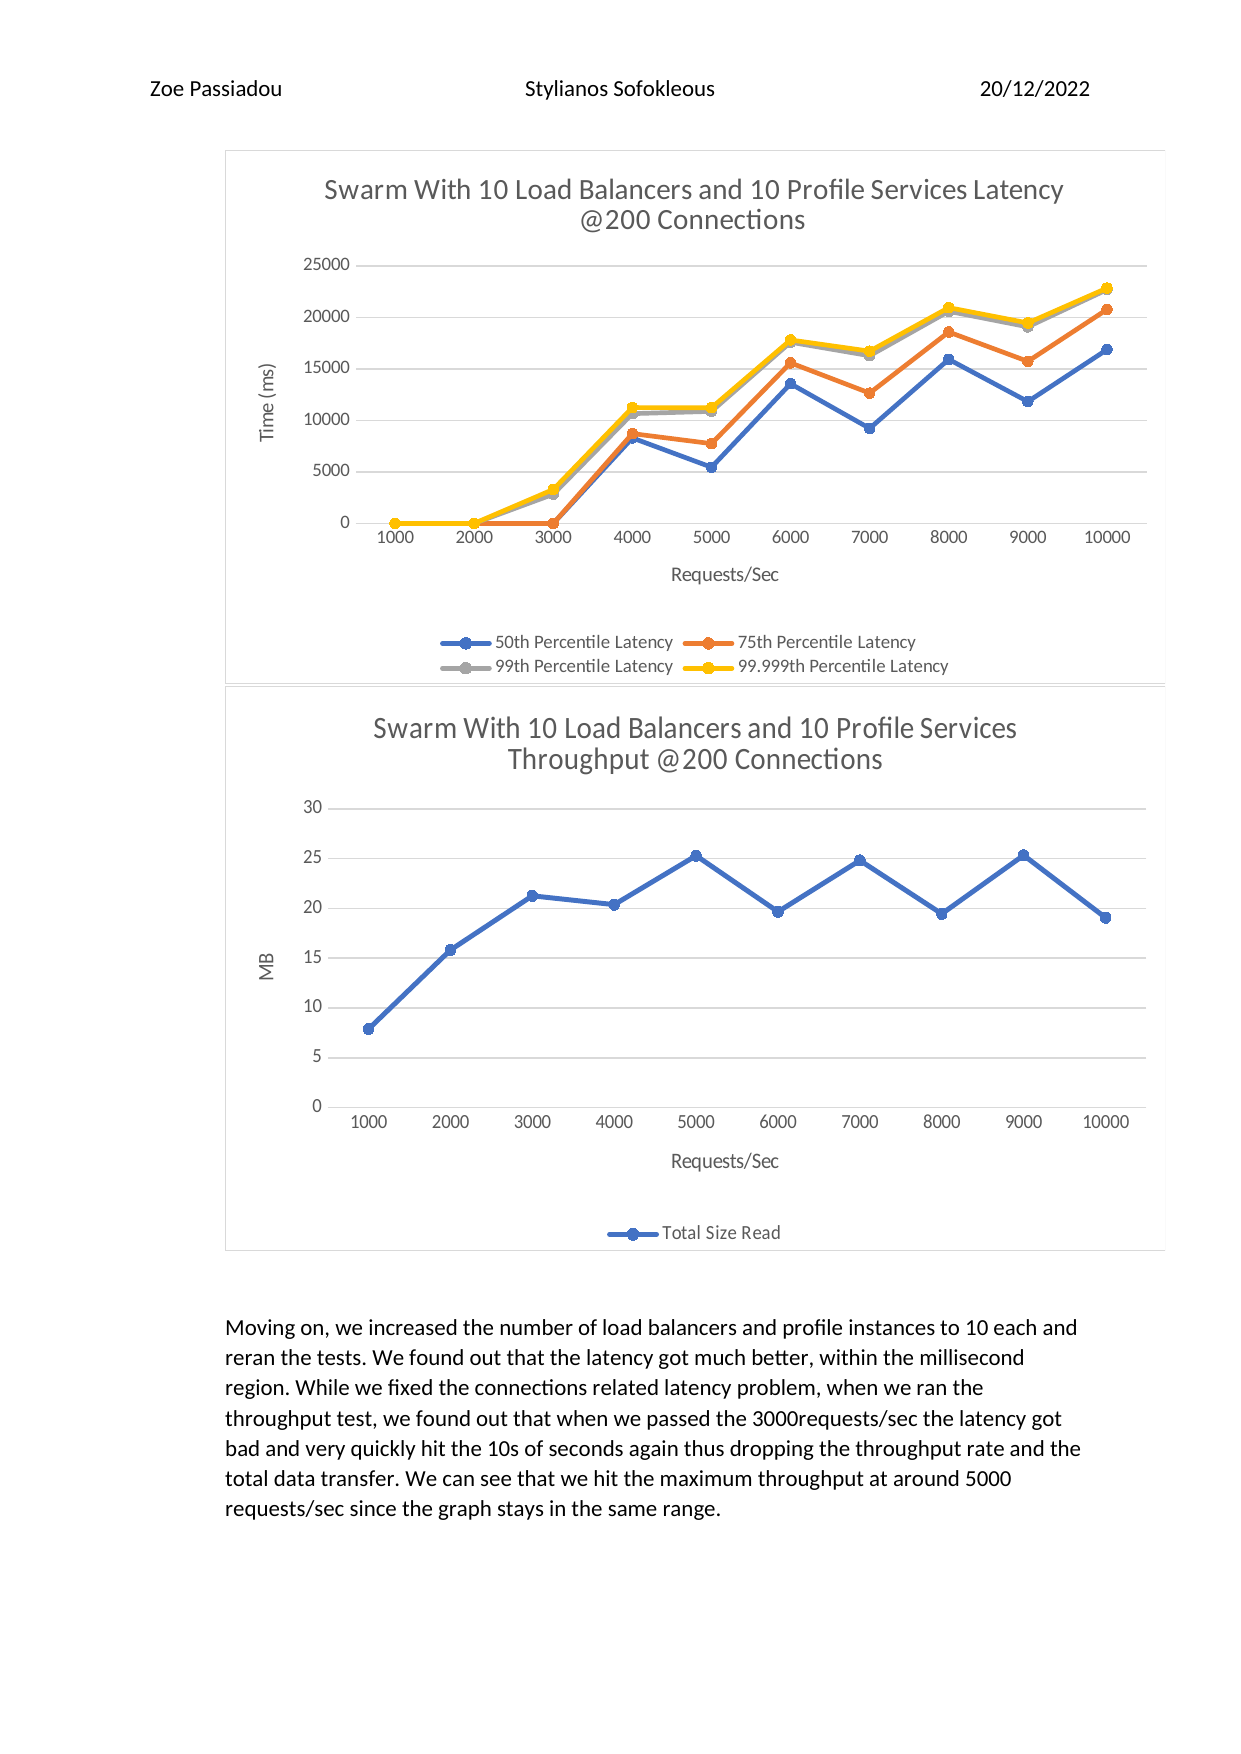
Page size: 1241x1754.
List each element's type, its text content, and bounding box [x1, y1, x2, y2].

list Moving on, we increased the number of load balancers and profile instances to 10 each and reran the tests. We found out that the latency got much better, within the millisecond region. While we fixed the connections related latency problem, when we ran the throughput test, we found out that when we passed the 3000requests/sec the latency got bad and very quickly hit the 10s of seconds again thus dropping the throughput rate and the total data transfer. We can see that we hit the maximum throughput at around 5000 requests/sec since the graph stays in the same range. [225, 1313, 1090, 1522]
